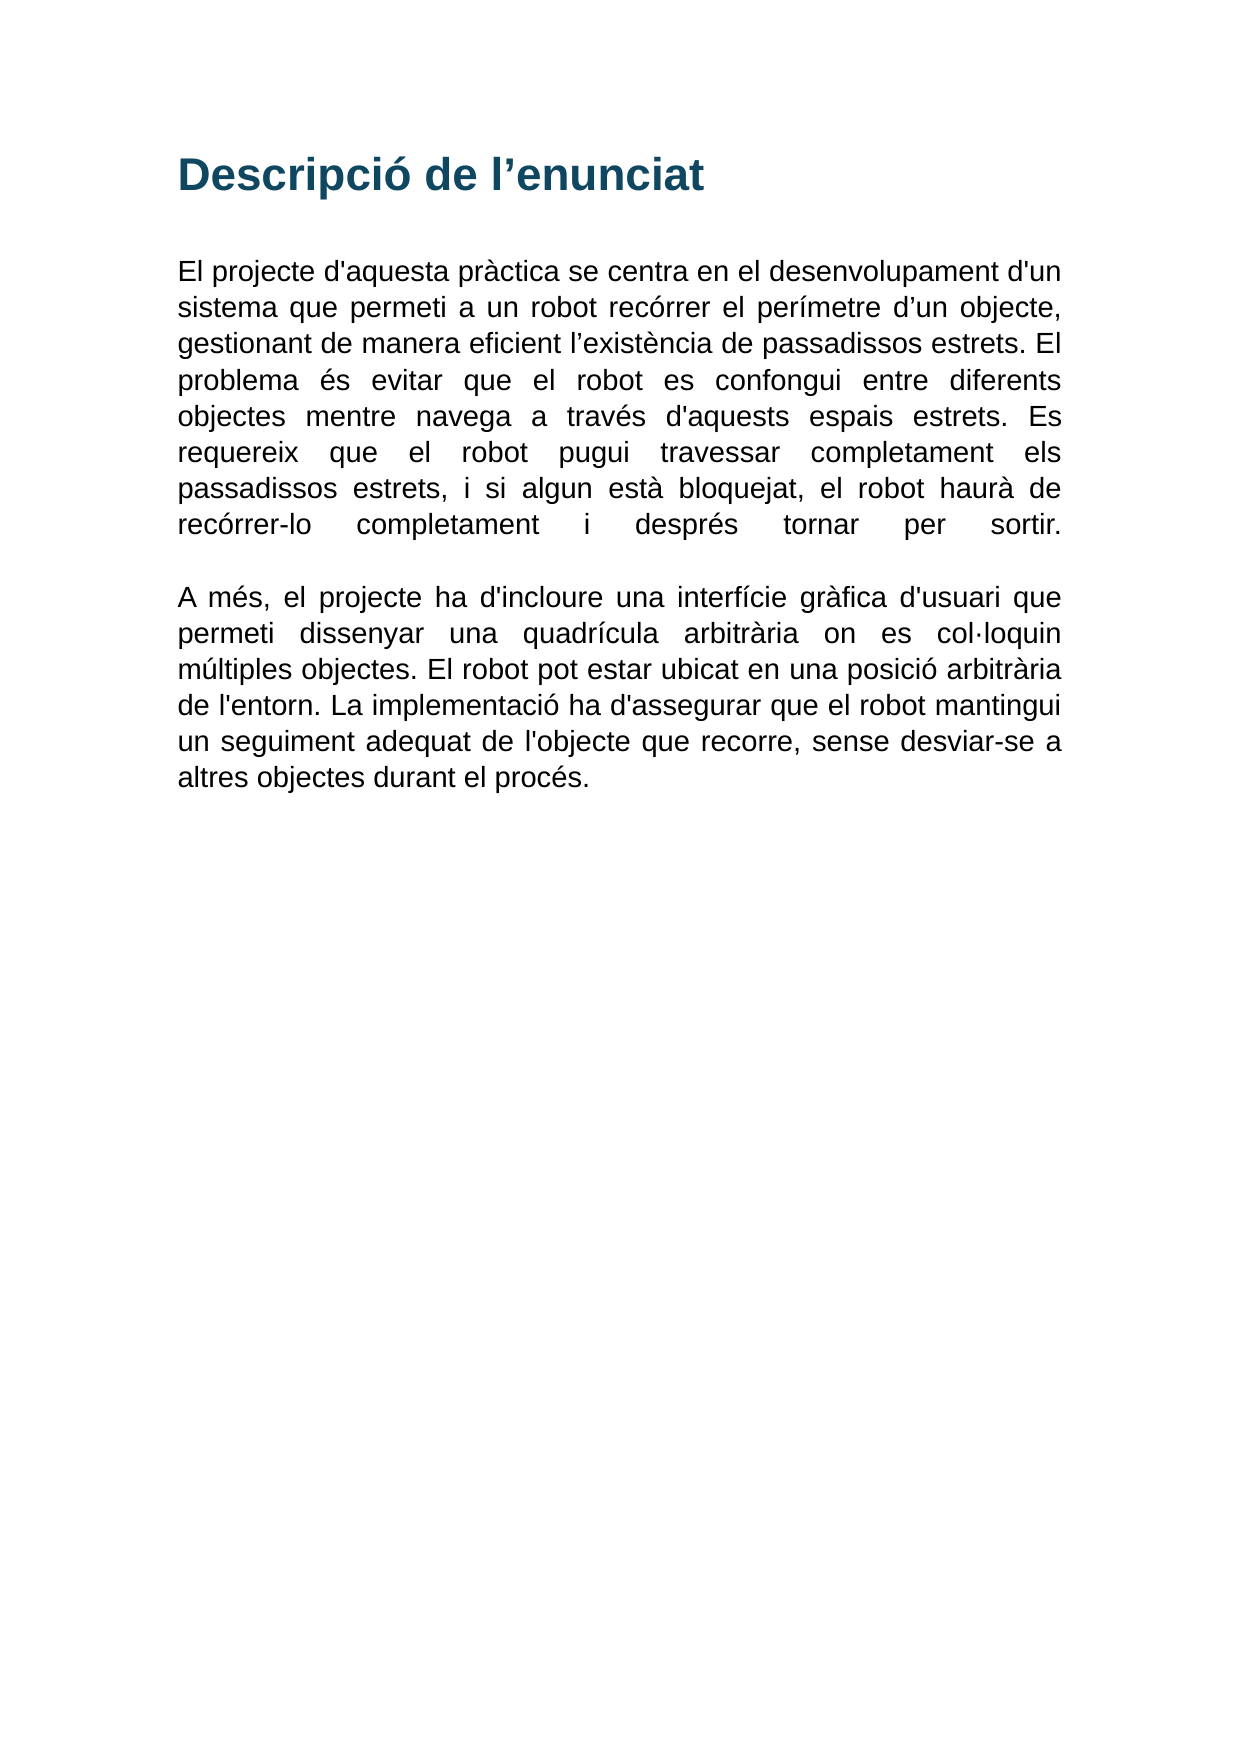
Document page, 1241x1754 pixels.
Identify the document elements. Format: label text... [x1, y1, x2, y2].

subtitle Descripció de l’enunciat [177, 148, 1063, 200]
text El projecte d'aquesta pràctica se centra en el desenvolupament d'un sistema que permeti a un robot recórrer el perímetre d’un objecte, gestionant de manera eficient l’existència de passadissos estrets. El problema és evitar que el robot es confongui entre diferents objectes mentre navega a través d'aquests espais estrets. Es requereix que el robot pugui travessar completament els passadissos estrets, i si algun està bloquejat, el robot haurà de recórrer-lo completament i després tornar per sortir. A més, el projecte ha d'incloure una interfície gràfica d'usuari que permeti dissenyar una quadrícula arbitrària on es col·loquin múltiples objectes. El robot pot estar ubicat en una posició arbitrària de l'entorn. La implementació ha d'assegurar que el robot mantingui un seguiment adequat de l'objecte que recorre, sense desviar-se a altres objectes durant el procés. [177, 254, 1063, 794]
